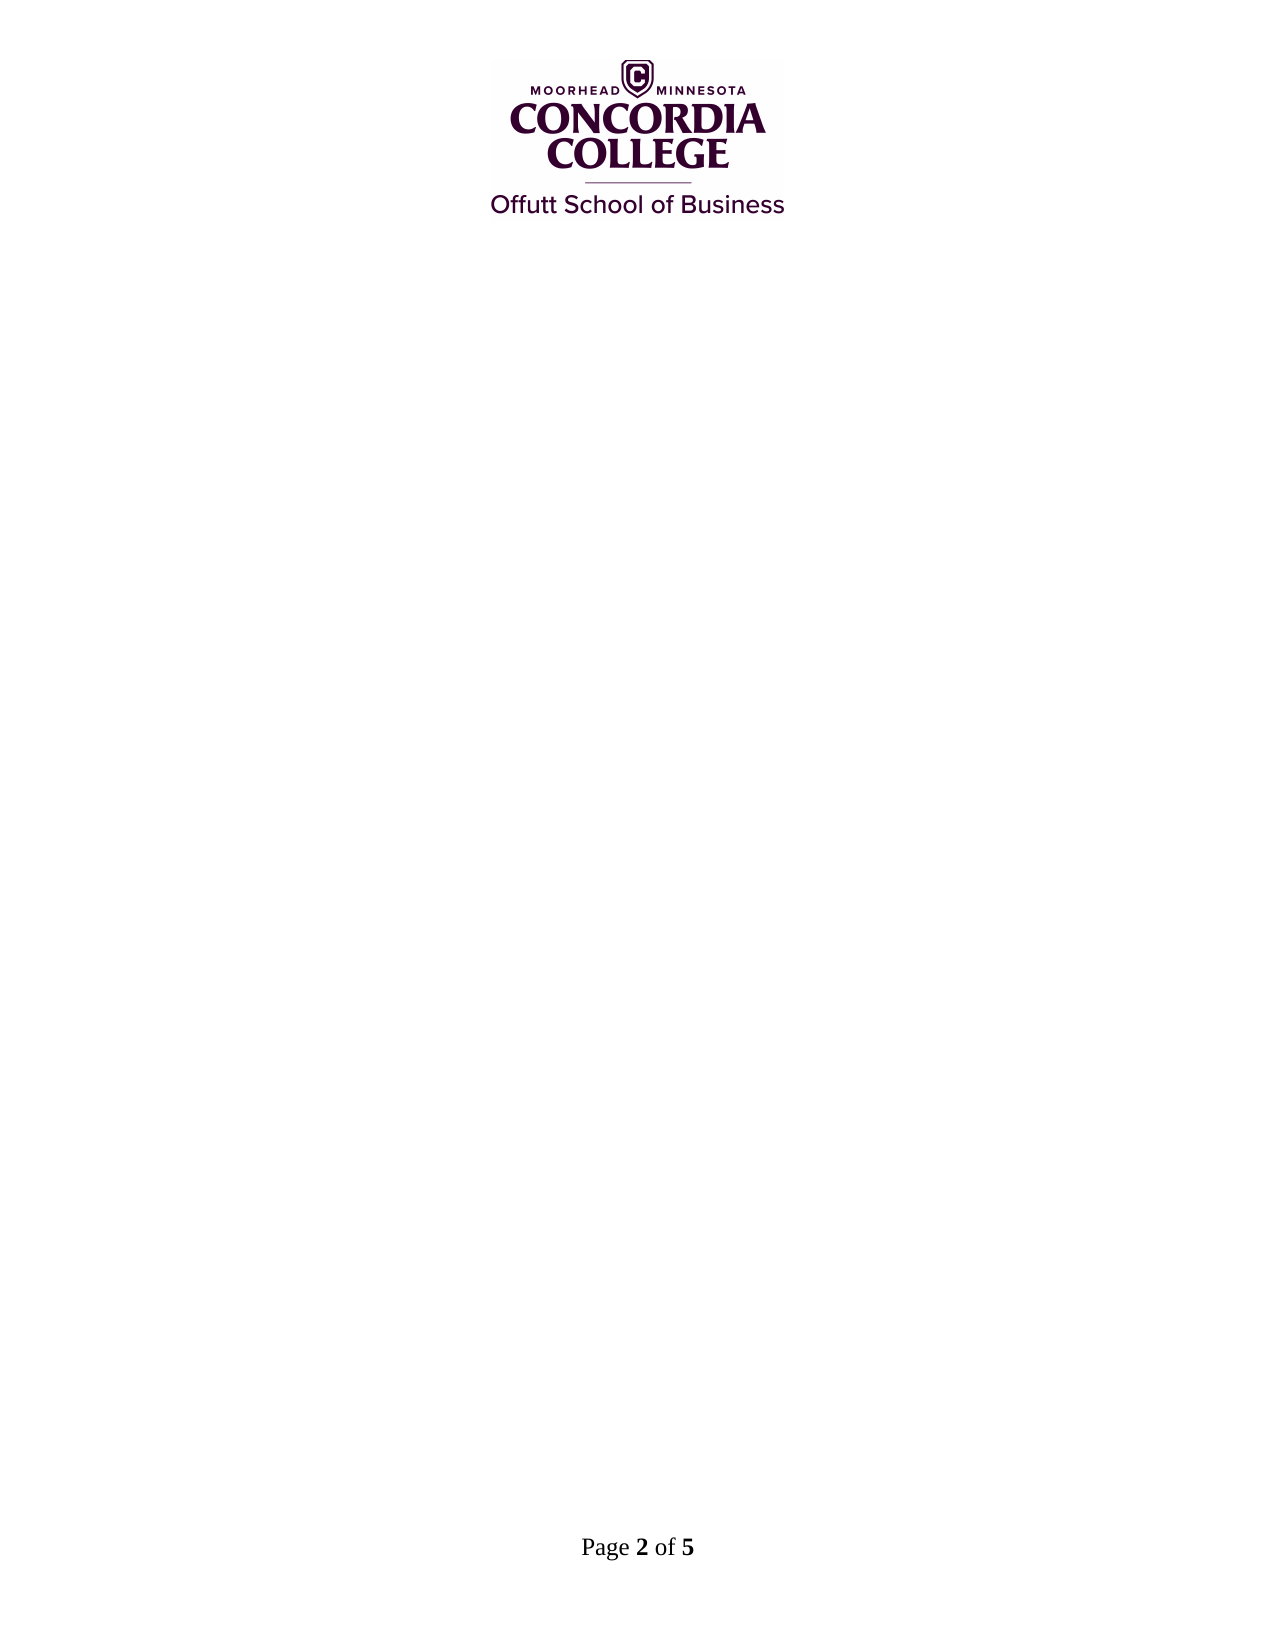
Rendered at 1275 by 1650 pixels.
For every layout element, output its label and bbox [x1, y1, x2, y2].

picture [490, 60, 785, 222]
